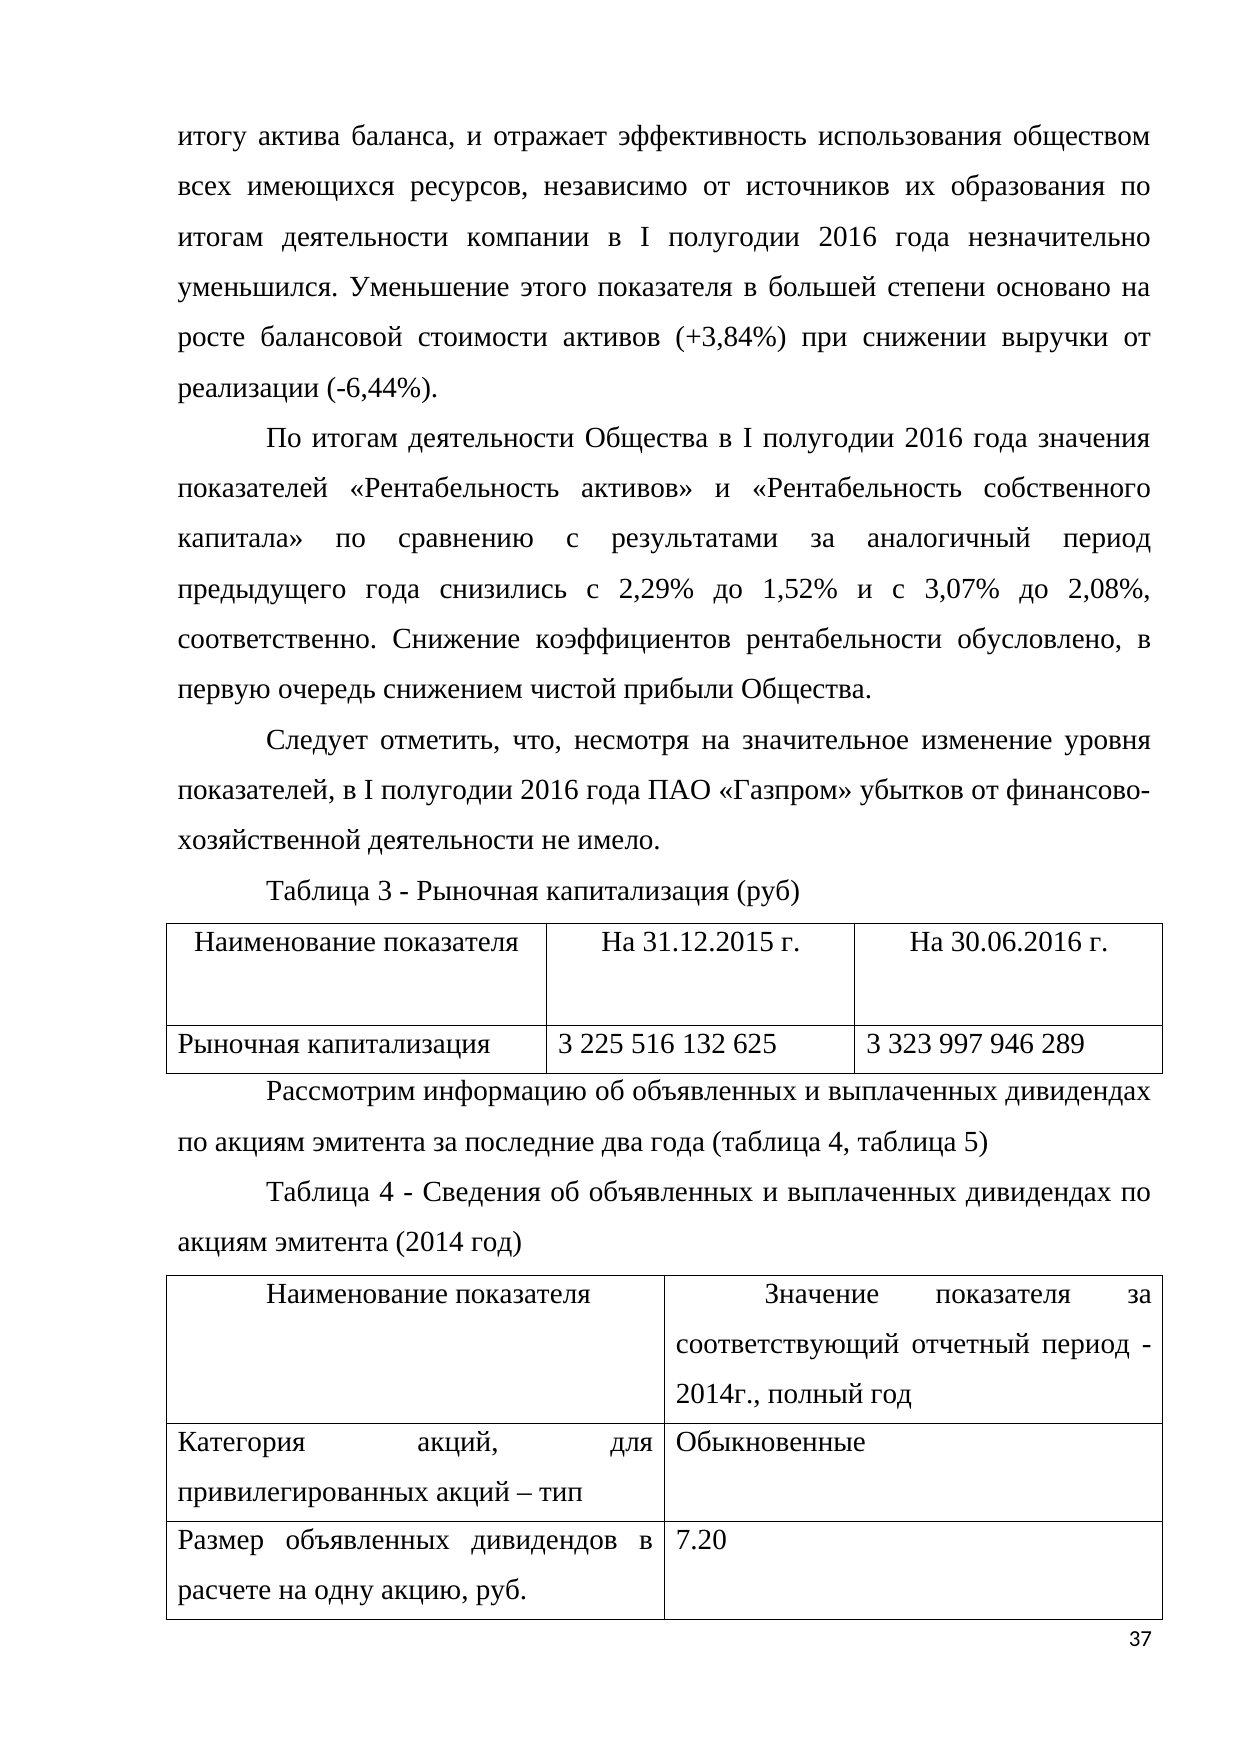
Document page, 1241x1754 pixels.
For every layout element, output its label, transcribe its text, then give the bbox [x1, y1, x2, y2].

table_cell 7.20 [665, 1522, 1162, 1619]
list По итогам деятельности Общества в I полугодии 2016 года значения показателей «Рентабельность активов» и «Рентабельность собственного капитала» по сравнению с результатами за аналогичный период предыдущего года снизились с 2,29% до 1,52% и с 3,07% до 2,08%, соответственно. Снижение коэффициентов рентабельности обусловлено, в первую очередь снижением чистой прибыли Общества. [177, 420, 1152, 705]
table_cell Рыночная капитализация [167, 1026, 546, 1072]
table_cell Размер объявленных дивидендов в расчете на одну акцию, руб. [167, 1522, 664, 1619]
table_header Наименование показателя [167, 924, 546, 1025]
table_cell Категория акций, для привилегированных акций – тип [167, 1424, 664, 1521]
list Таблица 4 - Сведения об объявленных и выплаченных дивидендах по акциям эмитента (2014 год) [177, 1174, 1152, 1258]
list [177, 118, 1152, 403]
table_header На 31.12.2015 г. [547, 924, 854, 1025]
list Рассмотрим информацию об объявленных и выплаченных дивидендах по акциям эмитента за последние два года (таблица 4, таблица 5) [177, 1074, 1152, 1157]
table_cell 3 323 997 946 289 [855, 1026, 1162, 1072]
list Таблица 3 - Рыночная капитализация (руб) [177, 873, 1152, 906]
table_header Значение показателя за соответствующий отчетный период -2014г., полный год [665, 1276, 1162, 1423]
table_cell 3 225 516 132 625 [547, 1026, 854, 1072]
list Следует отметить, что, несмотря на значительное изменение уровня показателей, в I полугодии 2016 года ПАО «Газпром» убытков от финансово-хозяйственной деятельности не имело. [177, 722, 1152, 856]
table_header На 30.06.2016 г. [855, 924, 1162, 1025]
table_header Наименование показателя [167, 1276, 664, 1423]
table_cell Обыкновенные [665, 1424, 1162, 1521]
